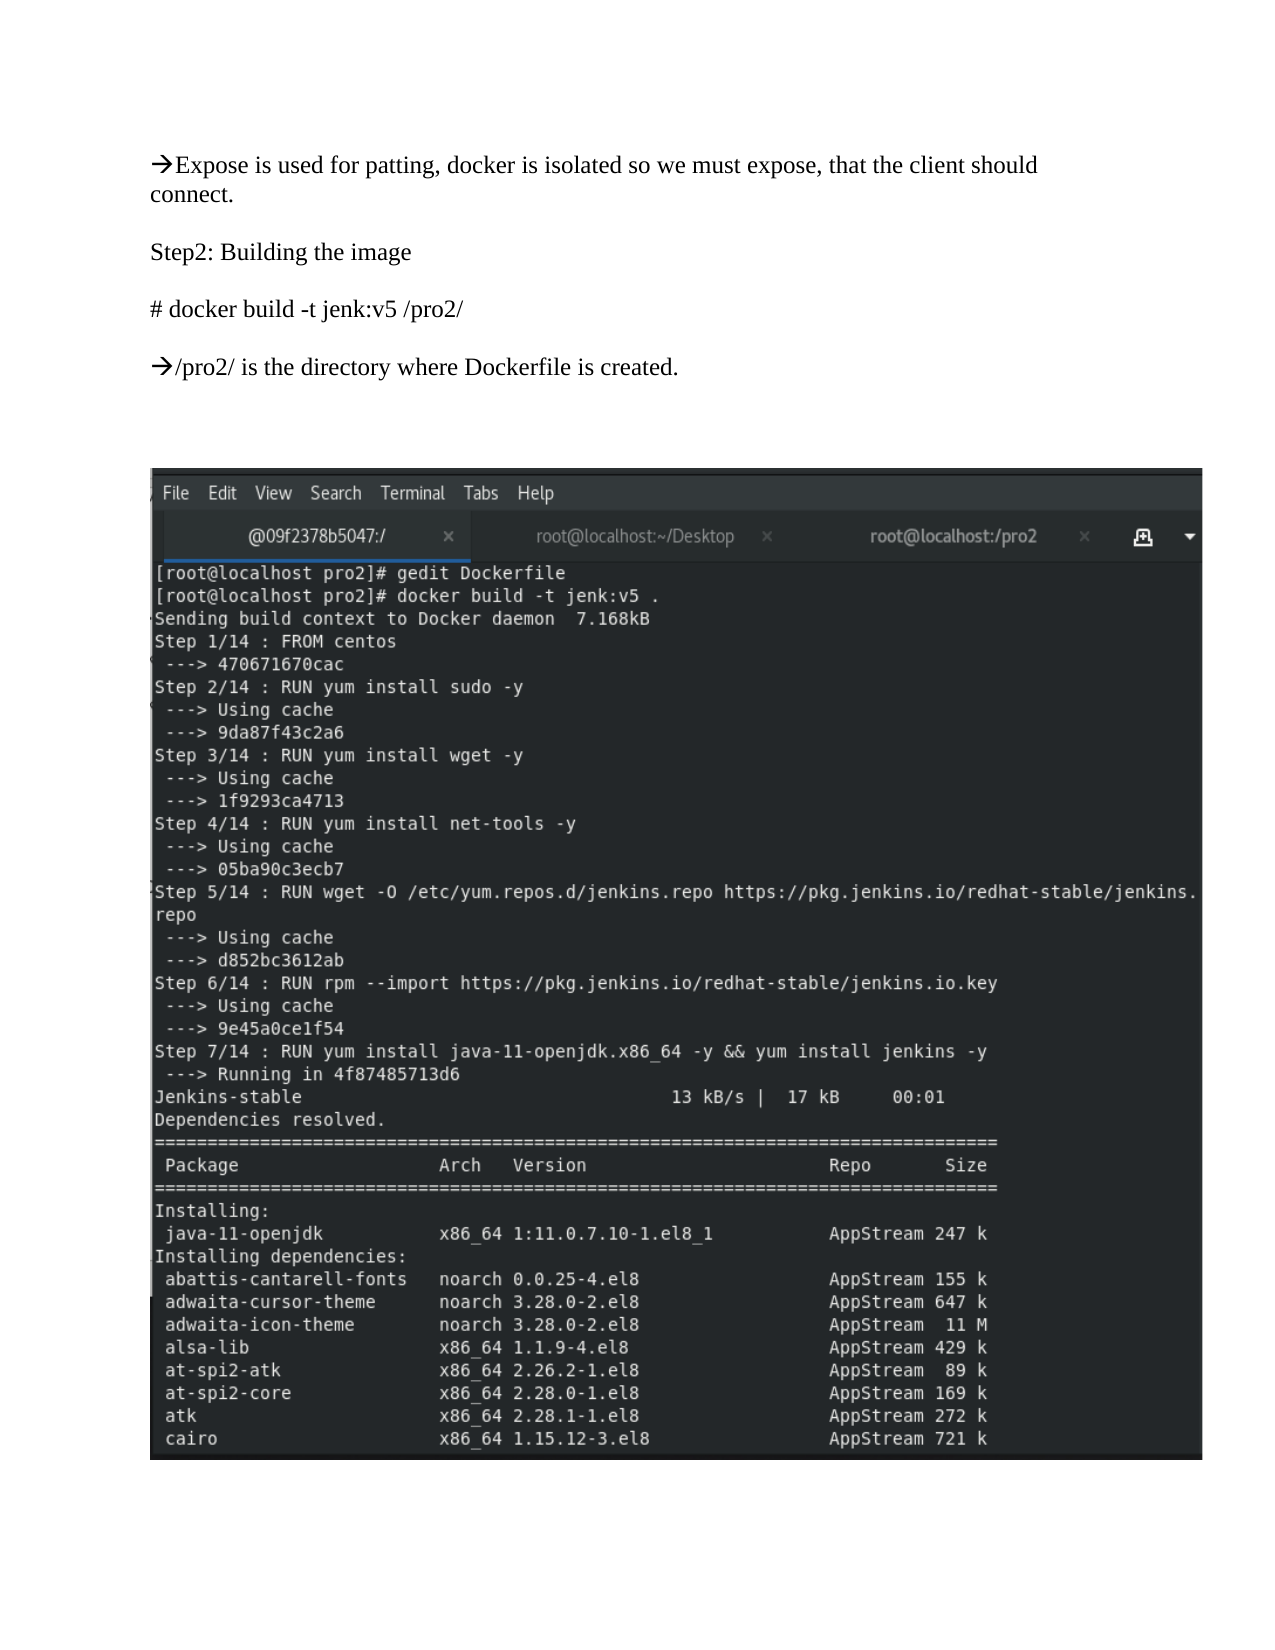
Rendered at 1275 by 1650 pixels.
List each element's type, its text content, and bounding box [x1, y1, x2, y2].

text Step2: Building the image [150, 237, 1125, 265]
text /pro2/ is the directory where Dockerfile is created. [150, 352, 1125, 381]
text # docker build -t jenk:v5 /pro2/ [150, 294, 1125, 323]
text Expose is used for patting, docker is isolated so we must expose, that the client should connect. [150, 150, 1125, 207]
picture [150, 468, 1203, 1460]
